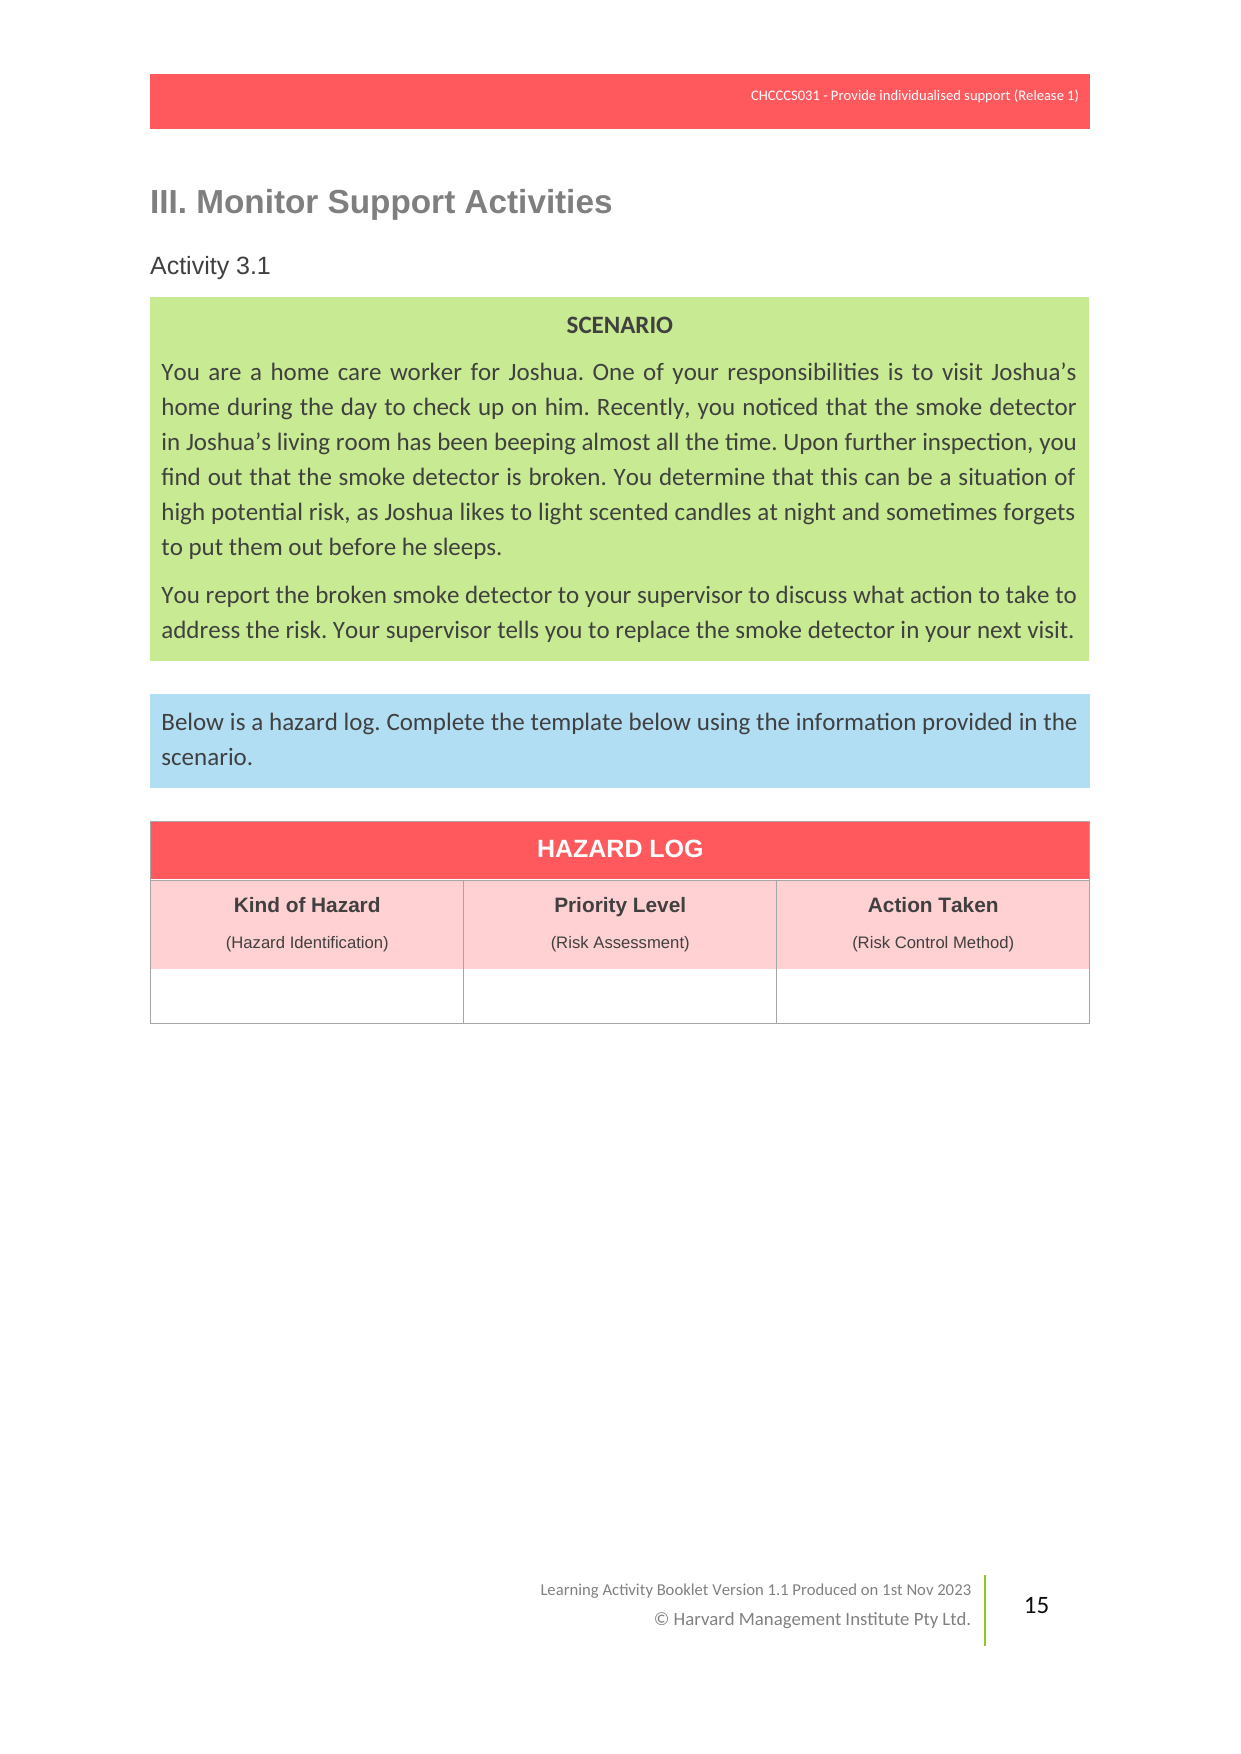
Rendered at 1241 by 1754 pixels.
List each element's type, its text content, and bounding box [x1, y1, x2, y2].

subtitle Activity 3.1 [150, 251, 1090, 280]
table_cell [777, 969, 1089, 1023]
table_cell [464, 969, 776, 1023]
table_header hazard log [151, 822, 1089, 879]
table_cell [151, 969, 463, 1023]
table_cell Action Taken (Risk Control Method) [777, 881, 1089, 969]
subtitle III. Monitor Support Activities [150, 182, 1090, 220]
table_header Below is a hazard log. Complete the template below using the information provided in the scenario. [150, 694, 1090, 788]
table_cell Priority Level (Risk Assessment) [464, 881, 776, 969]
table_header SCENARIO You are a home care worker for Joshua. One of your responsibilities is to visit Joshua’s home during the day to check up on him. Recently, you noticed that the smoke detector in Joshua’s living room has been beeping almost all the time. Upon further inspection, you find out that the smoke detector is broken. You determine that this can be a situation of high potential risk, as Joshua likes to light scented candles at night and sometimes forgets to put them out before he sleeps. You report the broken smoke detector to your supervisor to discuss what action to take to address the risk. Your supervisor tells you to replace the smoke detector in your next visit. [150, 297, 1089, 661]
table_cell Kind of Hazard (Hazard Identification) [151, 881, 463, 969]
